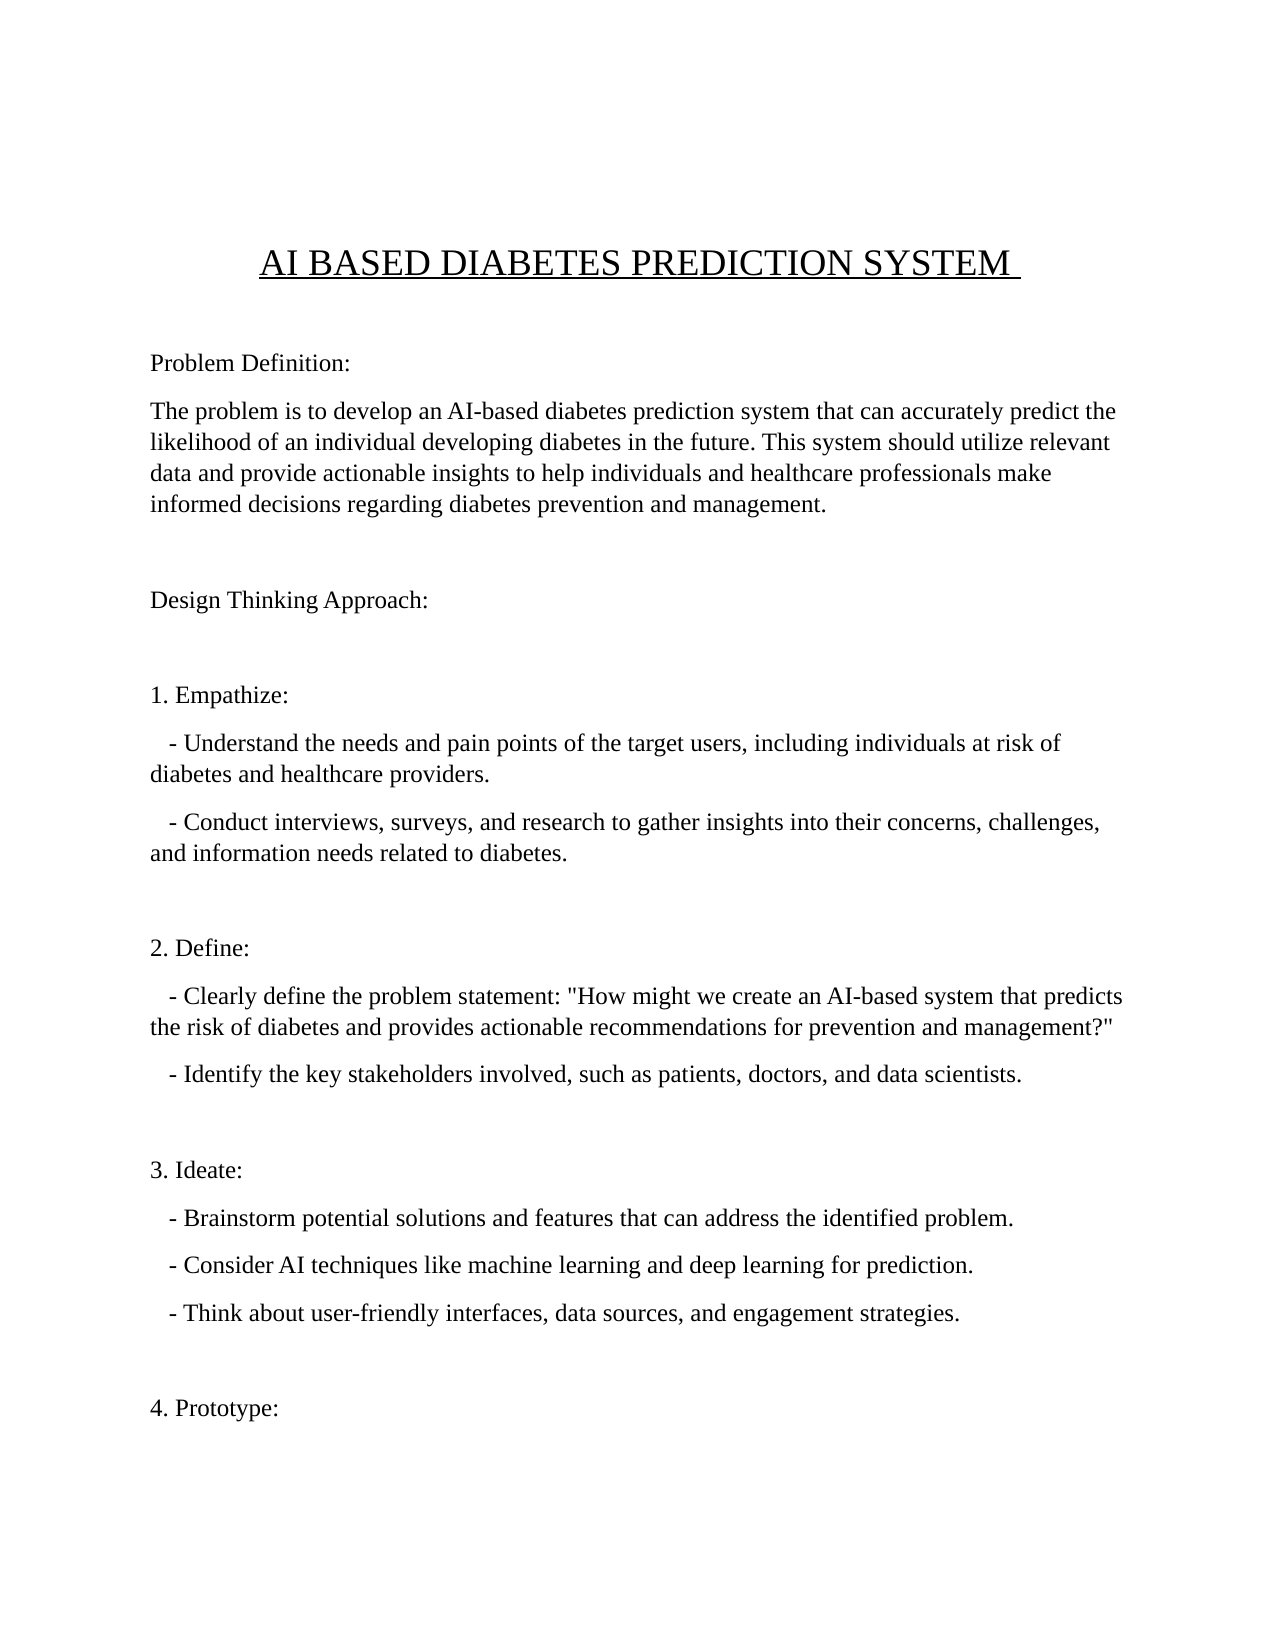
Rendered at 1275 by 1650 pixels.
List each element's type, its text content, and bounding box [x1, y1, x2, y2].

text Design Thinking Approach: [150, 585, 1125, 613]
text - Brainstorm potential solutions and features that can address the identified problem. [150, 1203, 1125, 1231]
text - Think about user-friendly interfaces, data sources, and engagement strategies. [150, 1298, 1125, 1327]
text - Conduct interviews, surveys, and research to gather insights into their concerns, challenges, and information needs related to diabetes. [150, 807, 1125, 866]
text AI BASED DIABETES PREDICTION SYSTEM [150, 240, 1125, 283]
text The problem is to develop an AI-based diabetes prediction system that can accurately predict the likelihood of an individual developing diabetes in the future. This system should utilize relevant data and provide actionable insights to help individuals and healthcare professionals make informed decisions regarding diabetes prevention and management. [150, 396, 1125, 518]
text - Consider AI techniques like machine learning and deep learning for prediction. [150, 1250, 1125, 1279]
text - Understand the needs and pain points of the target users, including individuals at risk of diabetes and healthcare providers. [150, 728, 1125, 788]
text 1. Empathize: [150, 680, 1125, 709]
text 4. Prototype: [150, 1393, 1125, 1422]
text Problem Definition: [150, 348, 1125, 377]
text - Identify the key stakeholders involved, such as patients, doctors, and data scientists. [150, 1059, 1125, 1088]
text - Clearly define the problem statement: "How might we create an AI-based system that predicts the risk of diabetes and provides actionable recommendations for prevention and management?" [150, 981, 1125, 1041]
text 2. Define: [150, 933, 1125, 962]
text 3. Ideate: [150, 1155, 1125, 1184]
